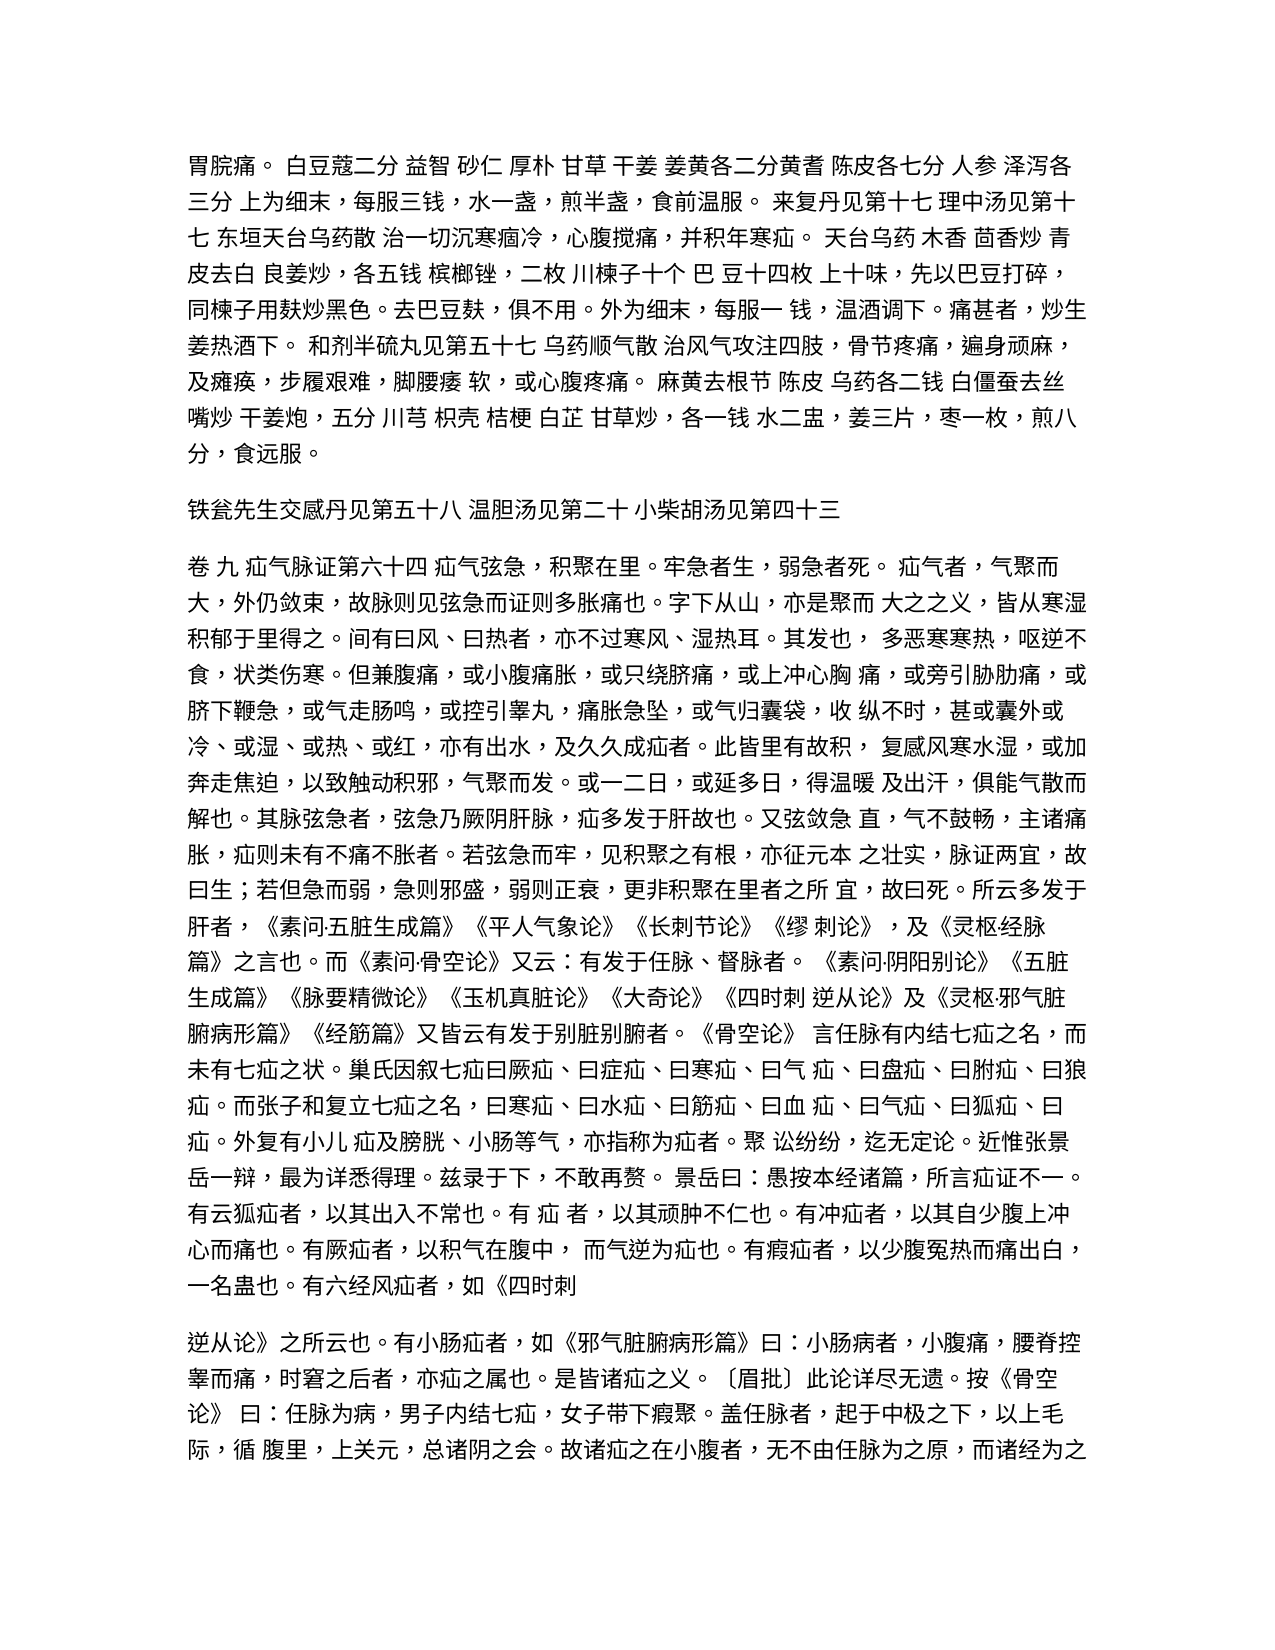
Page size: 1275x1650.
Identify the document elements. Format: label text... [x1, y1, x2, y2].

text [187, 150, 1087, 469]
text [187, 1327, 1087, 1466]
text 卷 九 疝气脉证第六十四 疝气弦急，积聚在里。牢急者生，弱急者死。 疝气者，气聚而大，外仍敛束，故脉则见弦急而证则多胀痛也。字下从山，亦是聚而 大之之义，皆从寒湿积郁于里得之。间有曰风、曰热者，亦不过寒风、湿热耳。其发也， 多恶寒寒热，呕逆不食，状类伤寒。但兼腹痛，或小腹痛胀，或只绕脐痛，或上冲心胸 痛，或旁引胁肋痛，或脐下鞭急，或气走肠鸣，或控引睾丸，痛胀急坠，或气归囊袋，收 纵不时，甚或囊外或冷、或湿、或热、或红，亦有出水，及久久成疝者。此皆里有故积， 复感风寒水湿，或加奔走焦迫，以致触动积邪，气聚而发。或一二日，或延多日，得温暖 及出汗，俱能气散而解也。其脉弦急者，弦急乃厥阴肝脉，疝多发于肝故也。又弦敛急 直，气不鼓畅，主诸痛胀，疝则未有不痛不胀者。若弦急而牢，见积聚之有根，亦征元本 之壮实，脉证两宜，故曰生；若但急而弱，急则邪盛，弱则正衰，更非积聚在里者之所 宜，故曰死。所云多发于肝者，《素问·五脏生成篇》《平人气象论》《长刺节论》《缪 刺论》，及《灵枢·经脉篇》之言也。而《素问·骨空论》又云：有发于任脉、督脉者。 《素问·阴阳别论》《五脏生成篇》《脉要精微论》《玉机真脏论》《大奇论》《四时刺 逆从论》及《灵枢·邪气脏腑病形篇》《经筋篇》又皆云有发于别脏别腑者。《骨空论》 言任脉有内结七疝之名，而未有七疝之状。巢氏因叙七疝曰厥疝、曰症疝、曰寒疝、曰气 疝、曰盘疝、曰胕疝、曰狼疝。而张子和复立七疝之名，曰寒疝、曰水疝、曰筋疝、曰血 疝、曰气疝、曰狐疝、曰 疝。外复有小儿 疝及膀胱、小肠等气，亦指称为疝者。聚 讼纷纷，迄无定论。近惟张景岳一辩，最为详悉得理。兹录于下，不敢再赘。 景岳曰：愚按本经诸篇，所言疝证不一。有云狐疝者，以其出入不常也。有 疝 者，以其顽肿不仁也。有冲疝者，以其自少腹上冲心而痛也。有厥疝者，以积气在腹中， 而气逆为疝也。有瘕疝者，以少腹冤热而痛出白，一名蛊也。有六经风疝者，如《四时刺 [187, 551, 1087, 1301]
text 铁瓮先生交感丹见第五十八 温胆汤见第二十 小柴胡汤见第四十三 [187, 494, 1087, 526]
